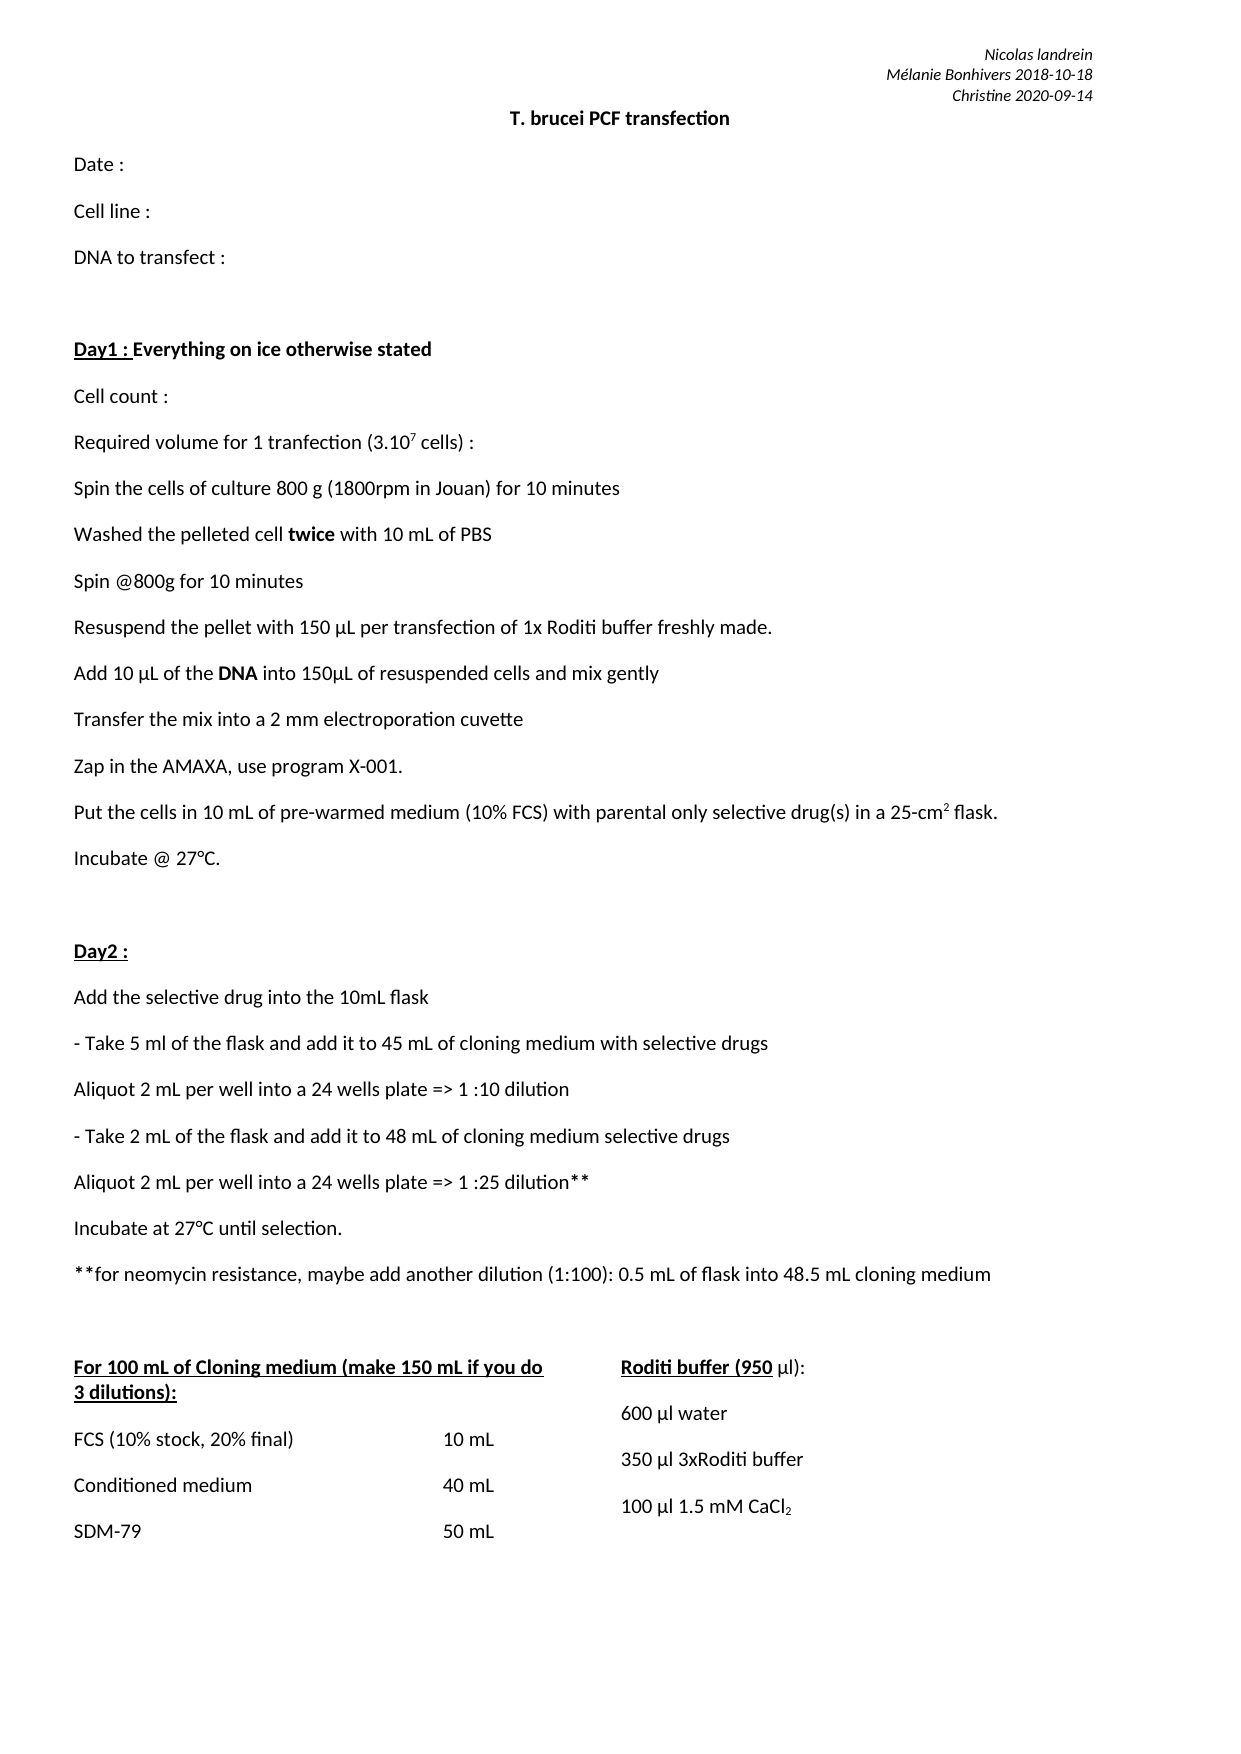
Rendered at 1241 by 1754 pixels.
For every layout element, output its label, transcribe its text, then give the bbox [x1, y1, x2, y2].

text FCS (10% stock, 20% final) 10 mL [74, 1426, 546, 1451]
text Washed the pelleted cell twice with 10 mL of PBS [74, 522, 1093, 547]
text Incubate at 27°C until selection. [74, 1215, 1093, 1241]
text 100 µl 1.5 mM CaCl2 [621, 1493, 1093, 1518]
text Put the cells in 10 mL of pre-warmed medium (10% FCS) with parental only selective drug(s) in a 25-cm2 flask. [74, 799, 1093, 824]
text Cell line : [74, 198, 1093, 223]
text Conditioned medium 40 mL [74, 1472, 546, 1497]
text Required volume for 1 tranfection (3.107 cells) : [74, 429, 1093, 454]
text Cell count : [74, 383, 1093, 408]
text Day1 : Everything on ice otherwise stated [74, 337, 1093, 362]
text Spin the cells of culture 800 g (1800rpm in Jouan) for 10 minutes [74, 475, 1093, 501]
text Transfer the mix into a 2 mm electroporation cuvette [74, 707, 1093, 732]
text 600 µl water [621, 1400, 1093, 1426]
text Resuspend the pellet with 150 µL per transfection of 1x Roditi buffer freshly made. [74, 614, 1093, 639]
text 350 µl 3xRoditi buffer [621, 1447, 1093, 1472]
text - Take 2 mL of the flask and add it to 48 mL of cloning medium selective drugs [74, 1123, 1093, 1148]
text Roditi buffer (950 µl): [621, 1354, 1093, 1379]
text Add 10 µL of the DNA into 150µL of resuspended cells and mix gently [74, 660, 1093, 686]
text Add the selective drug into the 10mL flask [74, 984, 1093, 1009]
text - Take 5 ml of the flask and add it to 45 mL of cloning medium with selective drugs [74, 1030, 1093, 1056]
text SDM-79 50 mL [74, 1518, 546, 1544]
text DNA to transfect : [74, 244, 1093, 269]
text Spin @800g for 10 minutes [74, 568, 1093, 593]
text T. brucei PCF transfection [74, 105, 1093, 131]
text Zap in the AMAXA, use program X-001. [74, 753, 1093, 778]
text Aliquot 2 mL per well into a 24 wells plate => 1 :25 dilution** [74, 1169, 1093, 1194]
text Date : [74, 152, 1093, 177]
text Aliquot 2 mL per well into a 24 wells plate => 1 :10 dilution [74, 1077, 1093, 1102]
text Incubate @ 27°C. [74, 845, 1093, 871]
text Day2 : [74, 938, 1093, 963]
text For 100 mL of Cloning medium (make 150 mL if you do 3 dilutions): [74, 1354, 546, 1405]
text **for neomycin resistance, maybe add another dilution (1:100): 0.5 mL of flask into 48.5 mL cloning medium [74, 1262, 1093, 1287]
